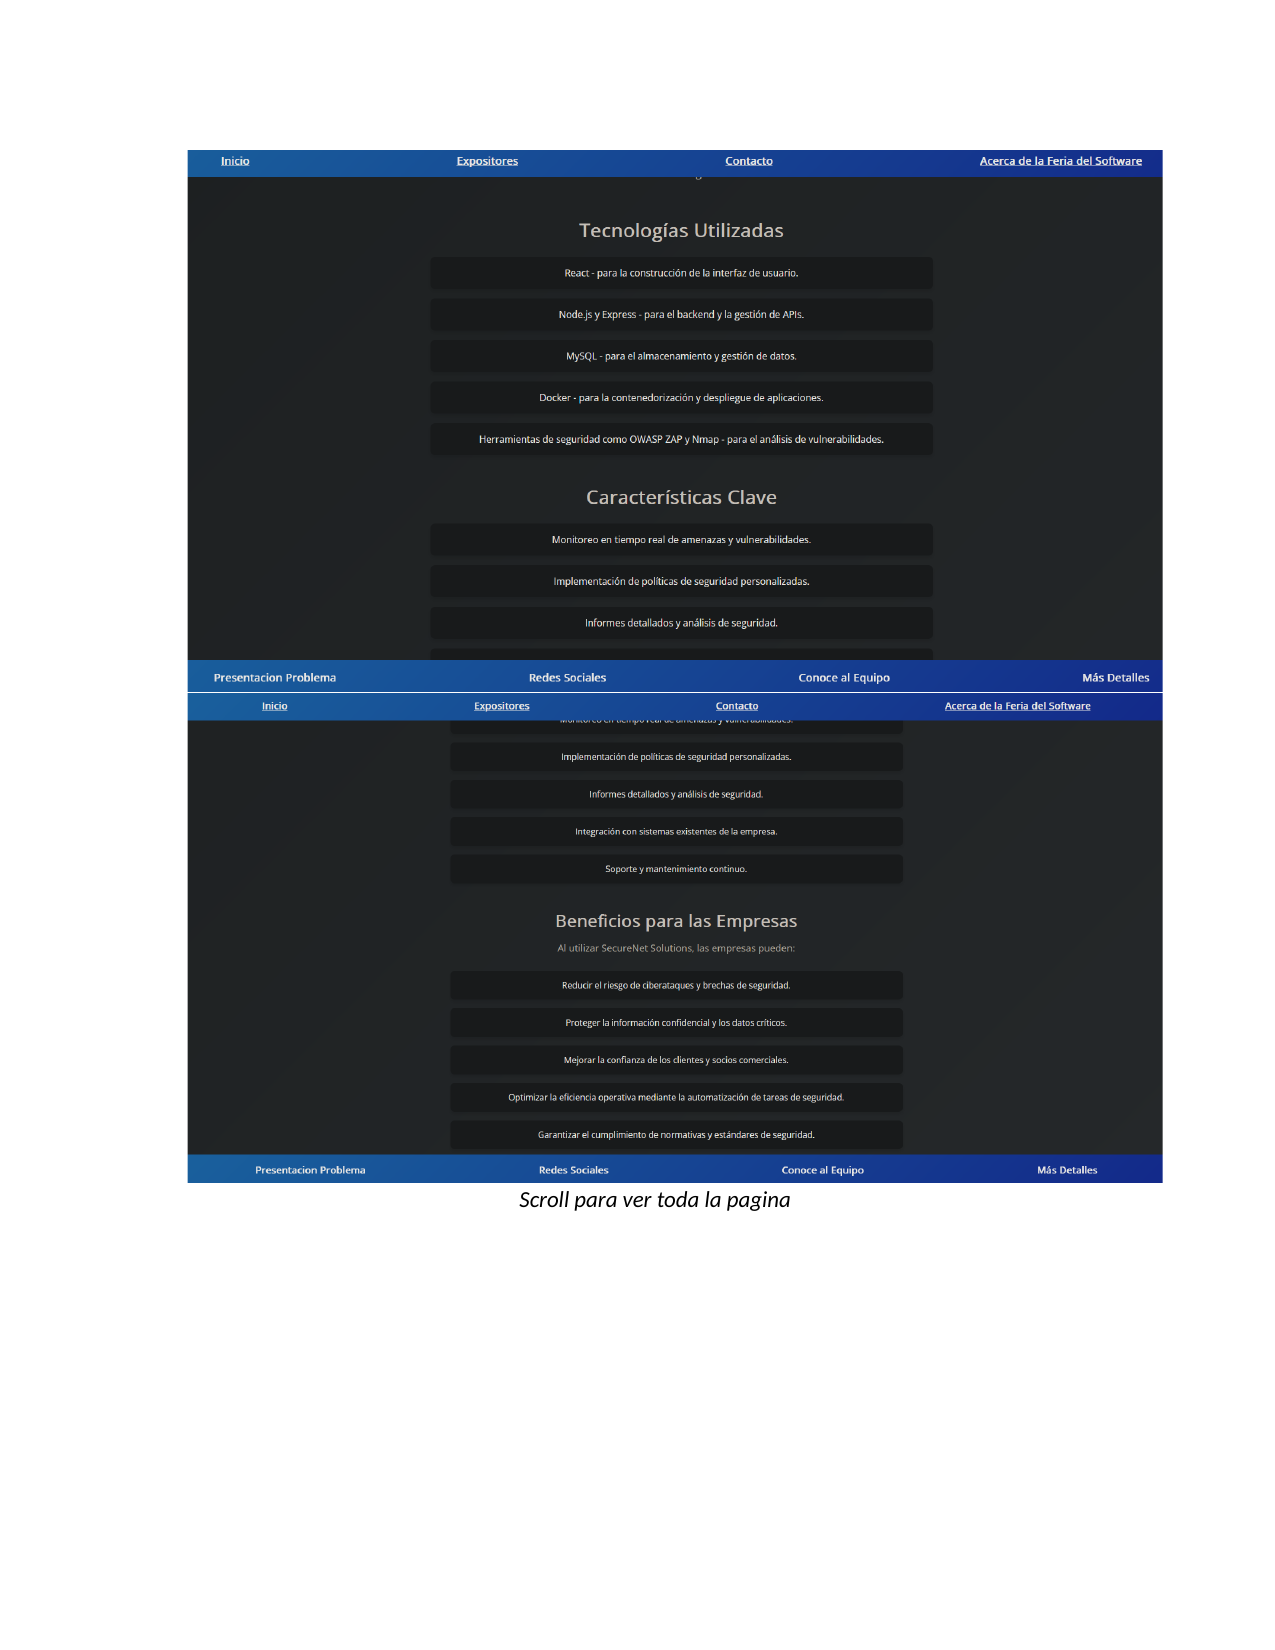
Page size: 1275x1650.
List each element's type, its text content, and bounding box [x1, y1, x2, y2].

picture [187, 693, 1163, 1183]
picture [187, 150, 1163, 692]
list Scroll para ver toda la pagina [187, 1185, 1125, 1213]
